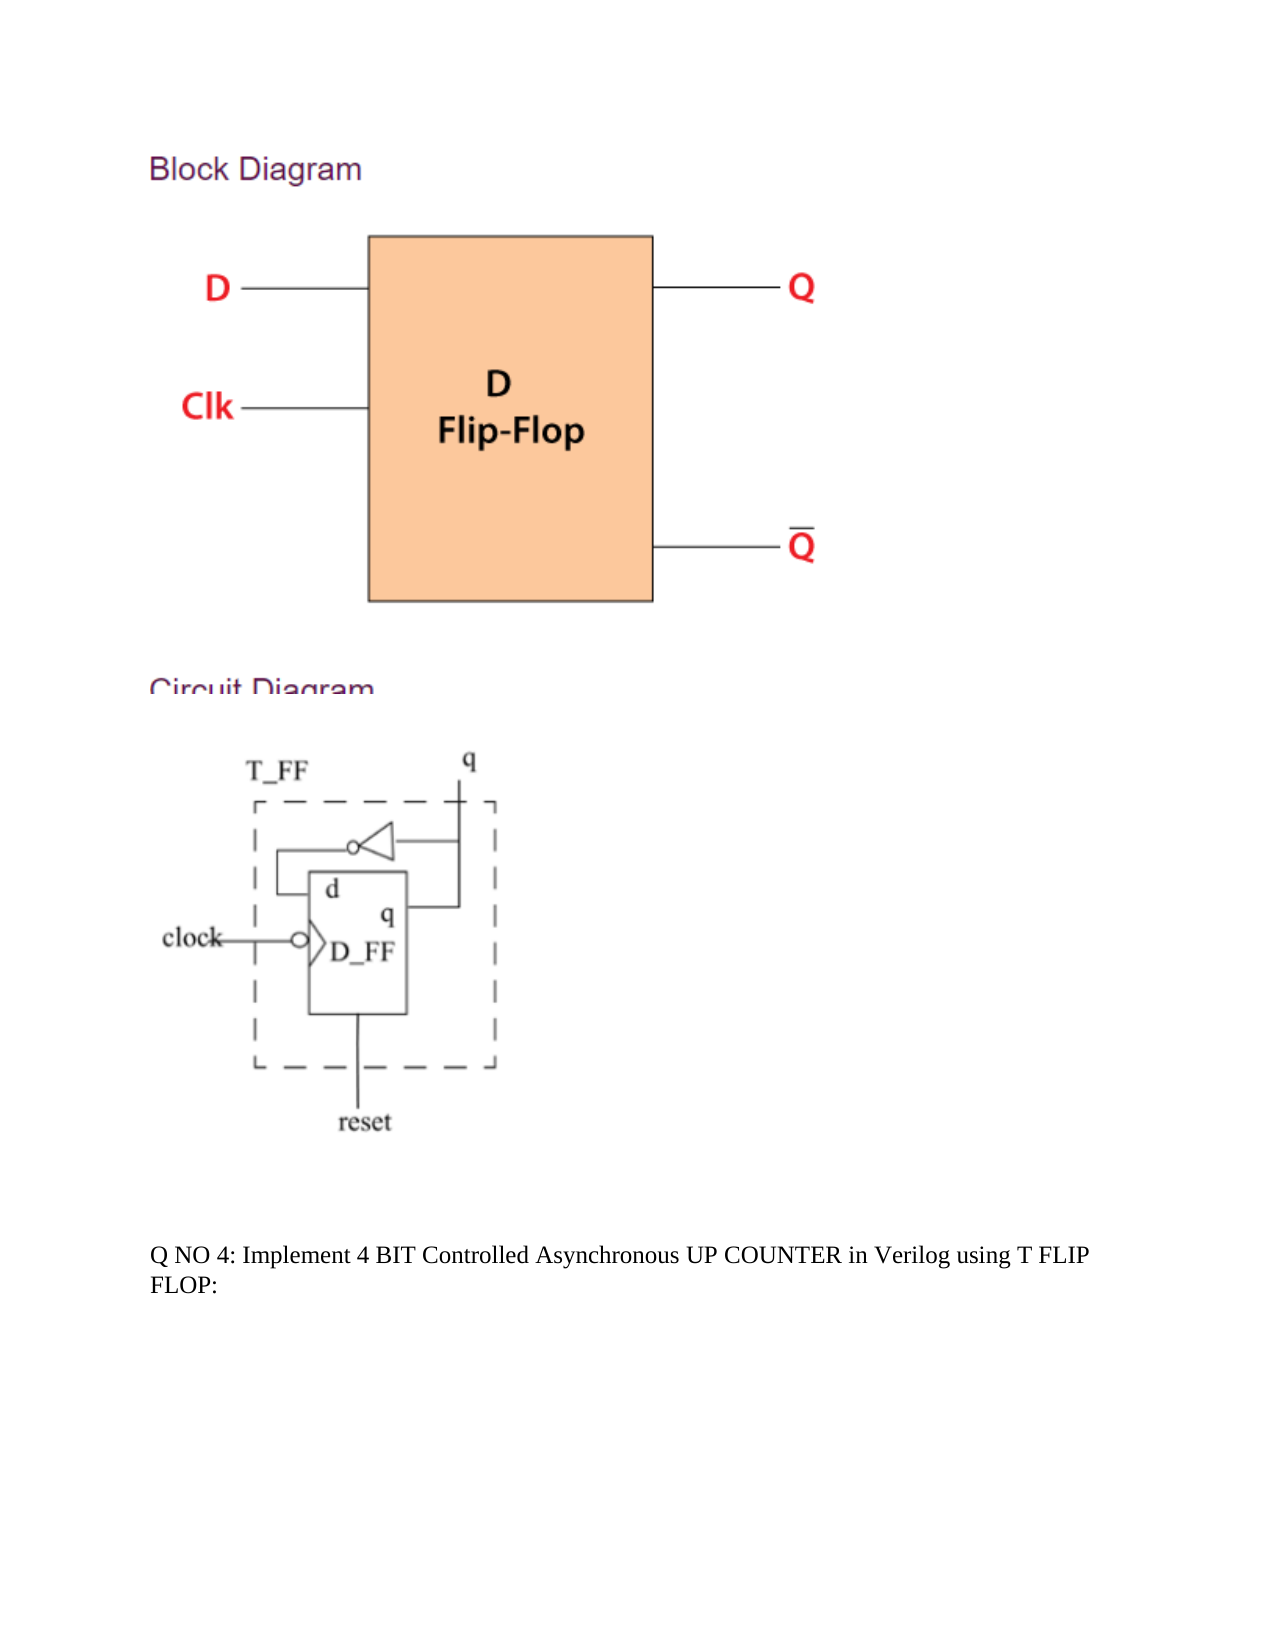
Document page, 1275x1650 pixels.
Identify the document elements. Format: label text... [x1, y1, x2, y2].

text Q NO 4: Implement 4 BIT Controlled Asynchronous UP COUNTER in Verilog using T FLIP FLOP: [150, 1240, 1125, 1299]
picture [150, 150, 912, 694]
picture [150, 712, 688, 1175]
